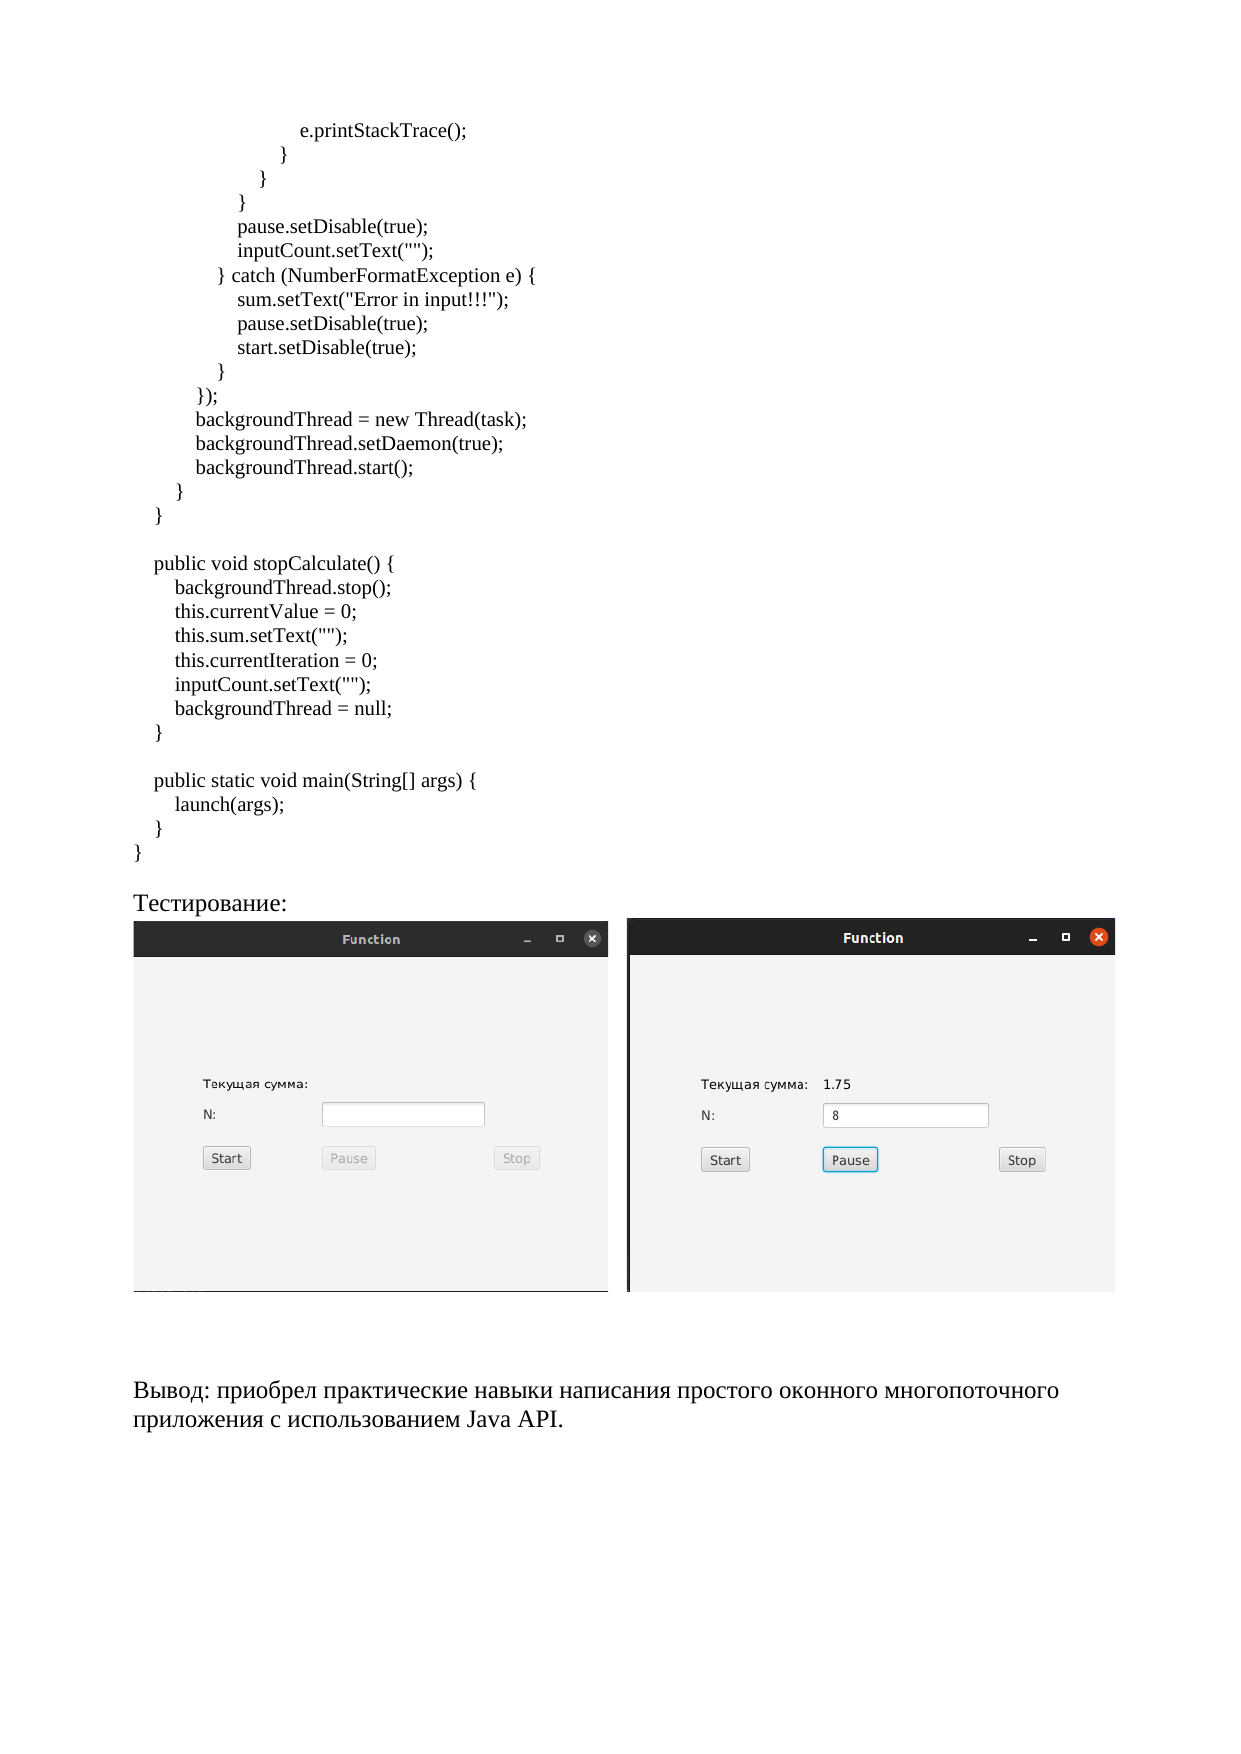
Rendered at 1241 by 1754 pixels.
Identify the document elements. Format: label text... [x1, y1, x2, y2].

text launch(args); [133, 792, 1152, 816]
text inputCount.setText(""); [133, 238, 1152, 262]
text backgroundThread.setDaemon(true); [133, 431, 1152, 455]
text this.sum.setText(""); [133, 623, 1152, 647]
text } [133, 142, 1152, 166]
text backgroundThread.start(); [133, 455, 1152, 479]
text backgroundThread = null; [133, 696, 1152, 720]
text public void stopCalculate() { [133, 551, 1152, 575]
text backgroundThread = new Thread(task); [133, 407, 1152, 431]
text pause.setDisable(true); [133, 311, 1152, 335]
text } [133, 840, 1152, 864]
text Вывод: приобрел практические навыки написания простого оконного многопоточного приложения с использованием Java API. [133, 1375, 1152, 1433]
text this.currentValue = 0; [133, 599, 1152, 623]
text e.printStackTrace(); [133, 118, 1152, 142]
text start.setDisable(true); [133, 335, 1152, 359]
text public static void main(String[] args) { [133, 768, 1152, 792]
text backgroundThread.stop(); [133, 575, 1152, 599]
text }); [133, 383, 1152, 407]
text } [133, 359, 1152, 383]
text } [133, 816, 1152, 840]
picture [133, 921, 609, 1292]
text } catch (NumberFormatException e) { [133, 262, 1152, 287]
text } [133, 479, 1152, 503]
text this.currentIteration = 0; [133, 647, 1152, 672]
text } [133, 720, 1152, 744]
text Тестирование: [133, 888, 1152, 917]
text } [133, 166, 1152, 190]
text } [133, 190, 1152, 214]
text pause.setDisable(true); [133, 214, 1152, 238]
text } [133, 503, 1152, 527]
picture [626, 918, 1116, 1292]
text inputCount.setText(""); [133, 672, 1152, 696]
text sum.setText("Error in input!!!"); [133, 287, 1152, 311]
